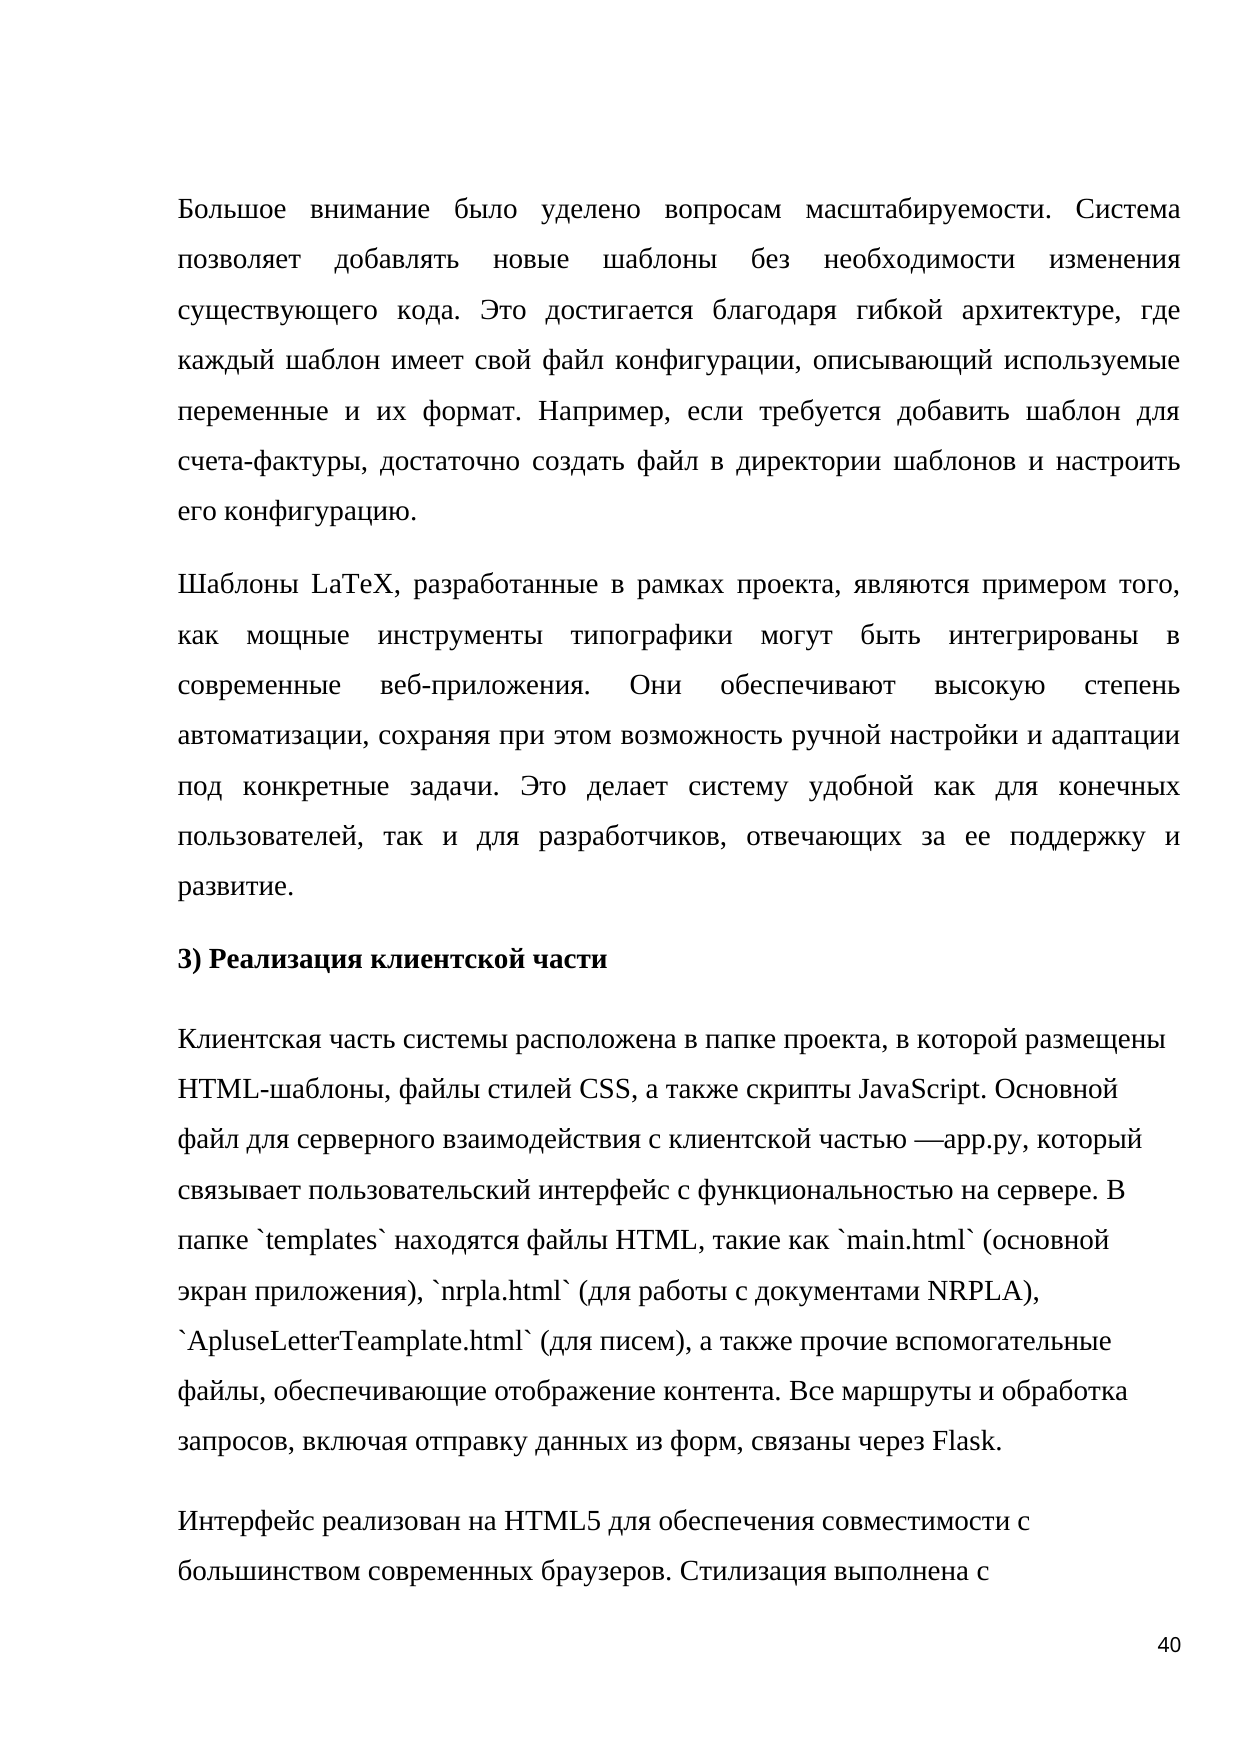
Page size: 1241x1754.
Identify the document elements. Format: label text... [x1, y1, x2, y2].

subtitle 3) Реализация клиентской части [177, 942, 1181, 975]
text Клиентская часть системы расположена в папке проекта, в которой размещены HTML-шаблоны, файлы стилей CSS, а также скрипты JavaScript. Основной файл для серверного взаимодействия с клиентской частью —app.py, который связывает пользовательский интерфейс с функциональностью на сервере. В папке `templates` находятся файлы HTML, такие как `main.html` (основной экран приложения), `nrpla.html` (для работы с документами NRPLA), `ApluseLetterTeamplate.html` (для писем), а также прочие вспомогательные файлы, обеспечивающие отображение контента. Все маршруты и обработка запросов, включая отправку данных из форм, связаны через Flask. [177, 1021, 1181, 1457]
subtitle Шаблоны LaTeX, разработанные в рамках проекта, являются примером того, как мощные инструменты типографики могут быть интегрированы в современные веб-приложения. Они обеспечивают высокую степень автоматизации, сохраняя при этом возможность ручной настройки и адаптации под конкретные задачи. Это делает систему удобной как для конечных пользователей, так и для разработчиков, отвечающих за ее поддержку и развитие. [177, 566, 1181, 902]
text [177, 1503, 1181, 1587]
subtitle Большое внимание было уделено вопросам масштабируемости. Система позволяет добавлять новые шаблоны без необходимости изменения существующего кода. Это достигается благодаря гибкой архитектуре, где каждый шаблон имеет свой файл конфигурации, описывающий используемые переменные и их формат. Например, если требуется добавить шаблон для счета-фактуры, достаточно создать файл в директории шаблонов и настроить его конфигурацию. [177, 191, 1181, 527]
